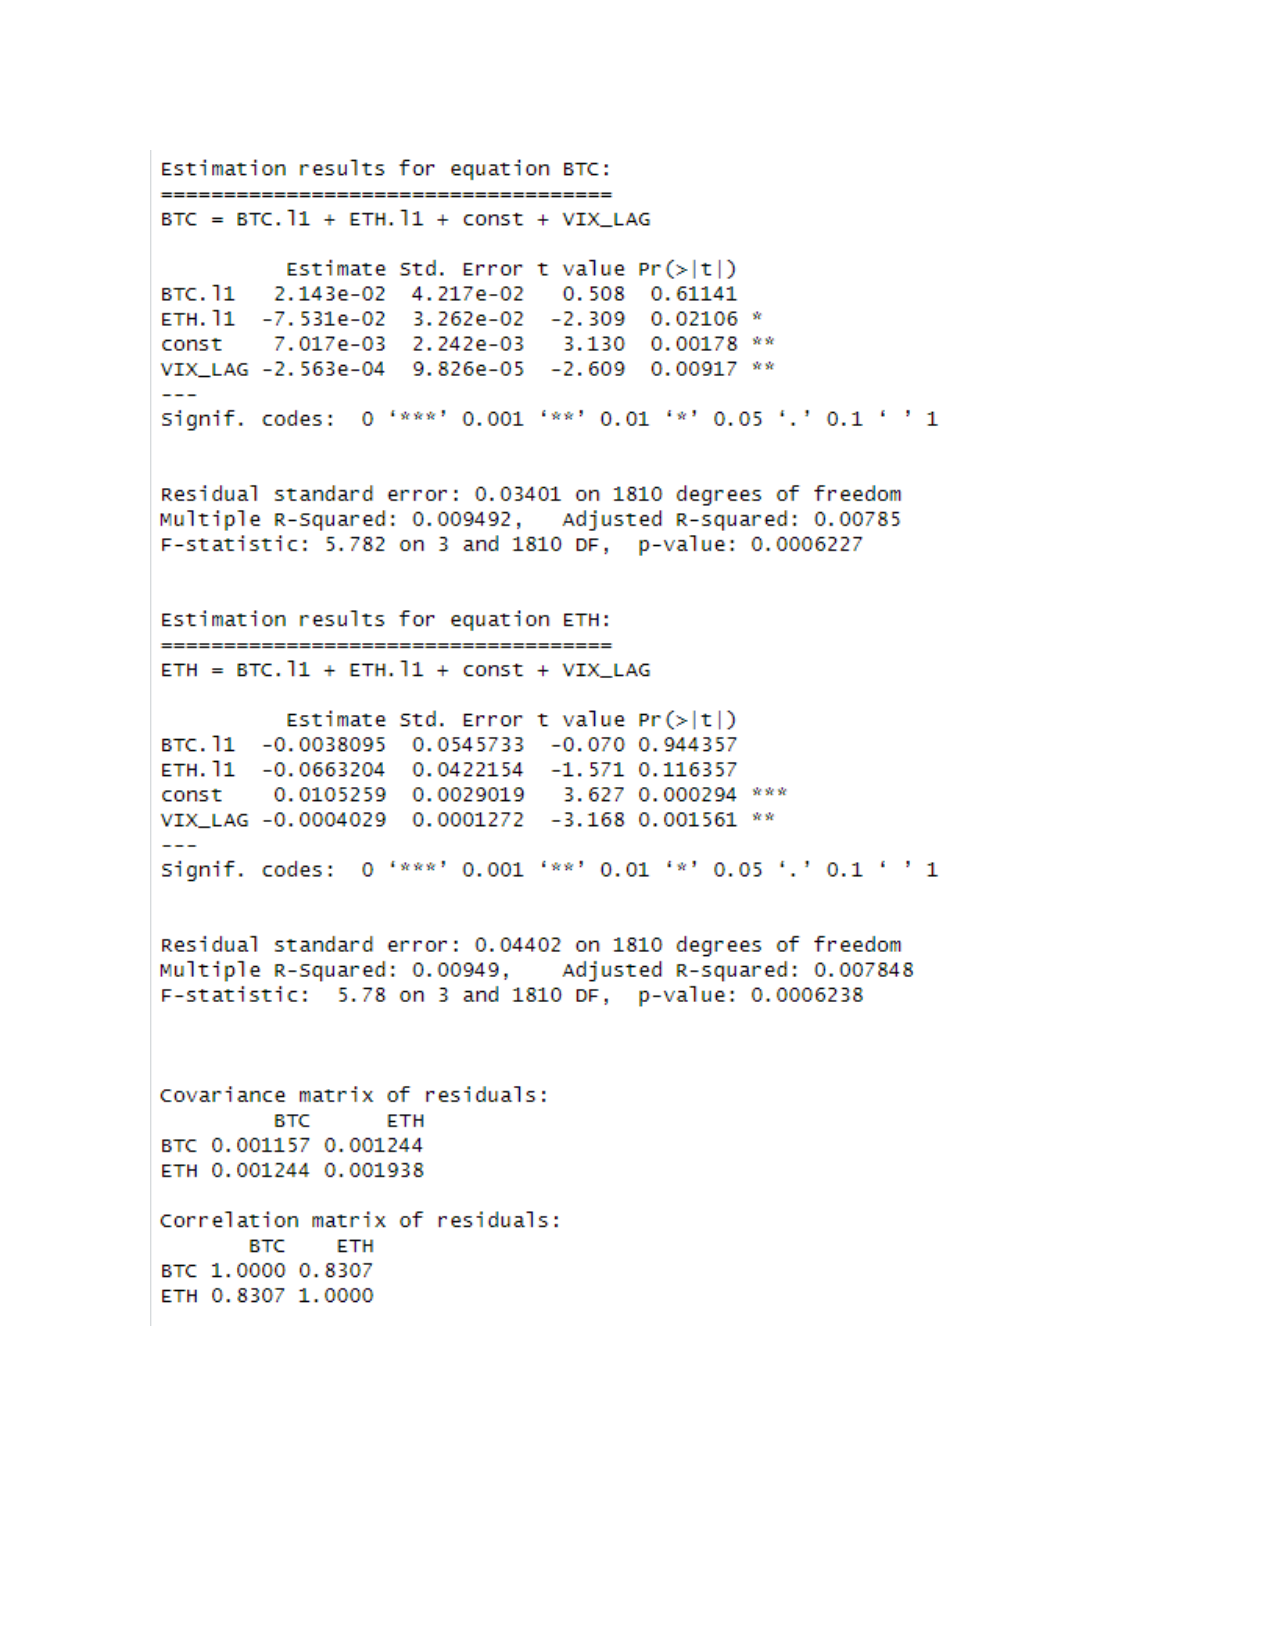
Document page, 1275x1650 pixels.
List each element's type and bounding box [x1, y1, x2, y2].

picture [150, 150, 1057, 1326]
